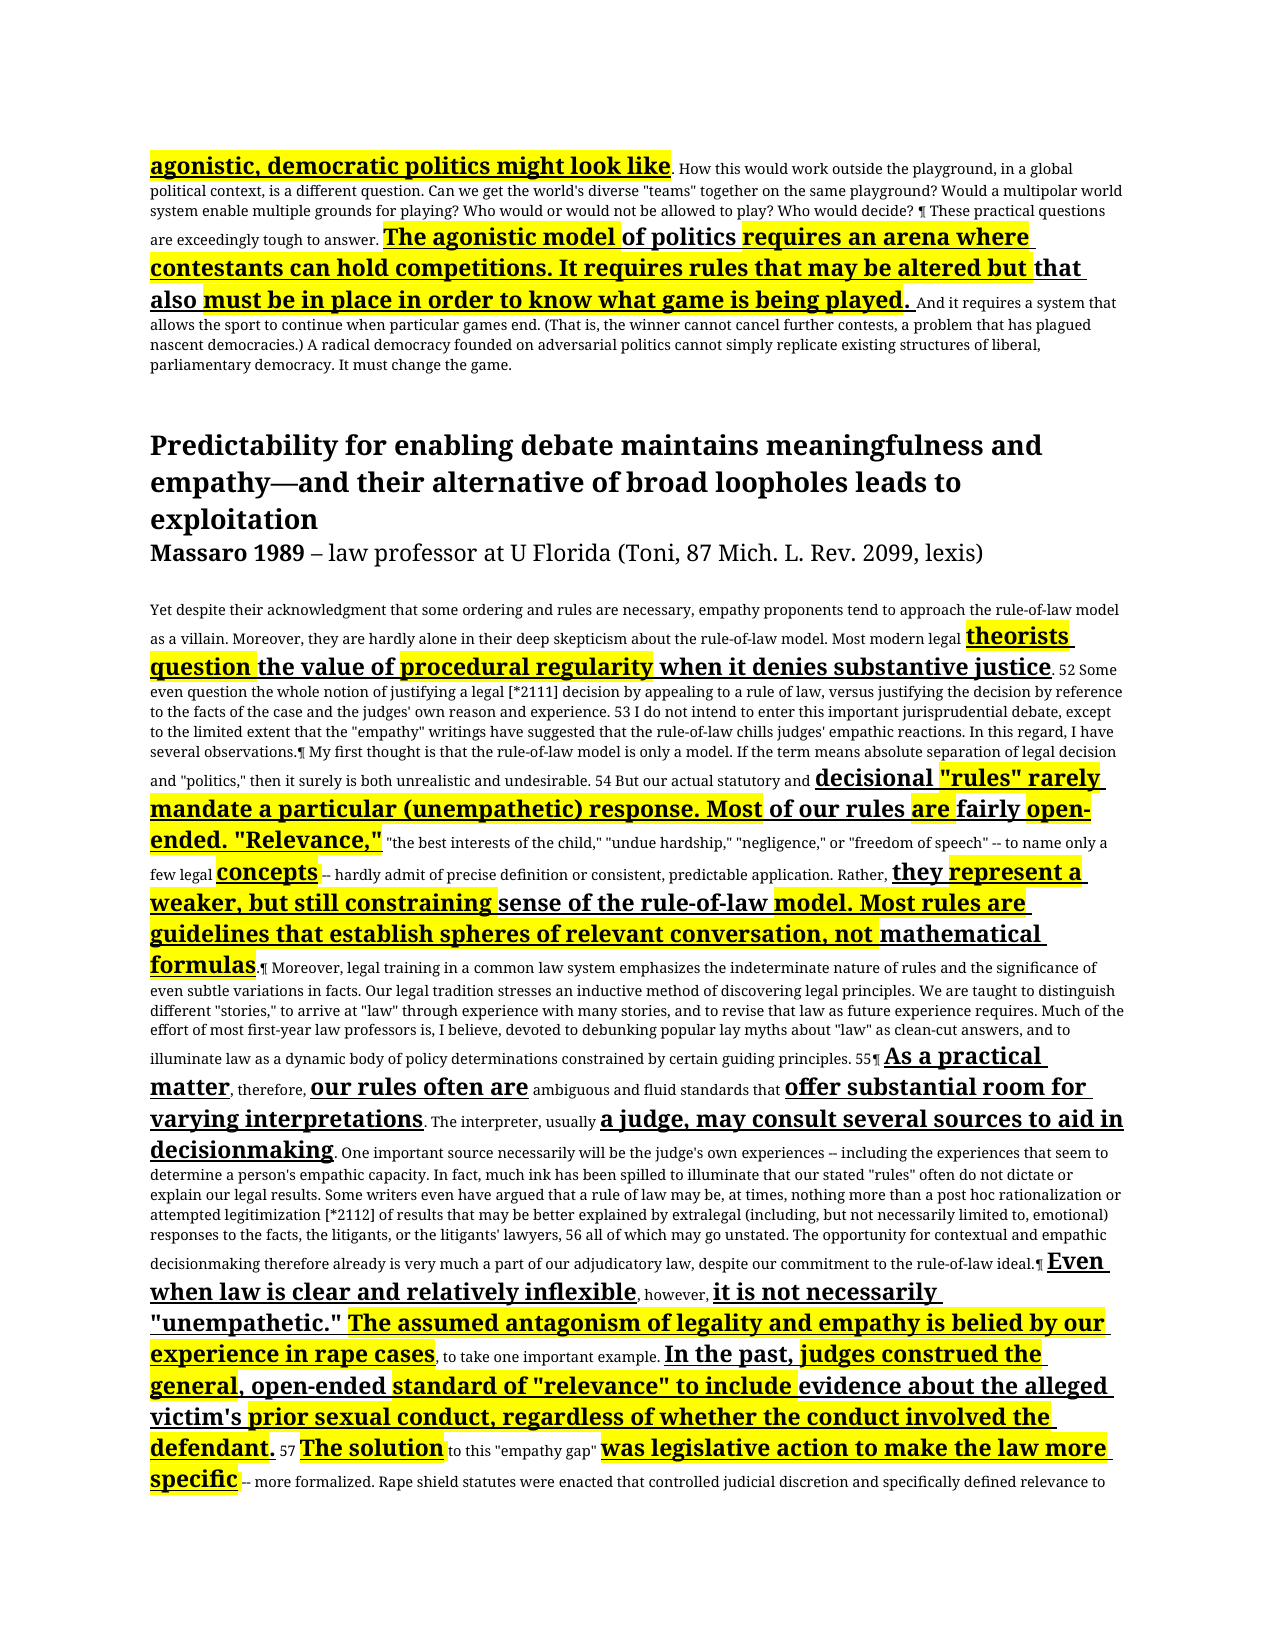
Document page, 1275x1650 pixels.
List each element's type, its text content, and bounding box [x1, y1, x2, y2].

text Massaro 1989 – law professor at U Florida (Toni, 87 Mich. L. Rev. 2099, lexis) [150, 537, 1125, 568]
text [150, 600, 1125, 1495]
subtitle Predictability for enabling debate maintains meaningfulness and empathy—and their alternative of broad loopholes leads to exploitation [150, 427, 1125, 537]
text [150, 150, 1125, 374]
